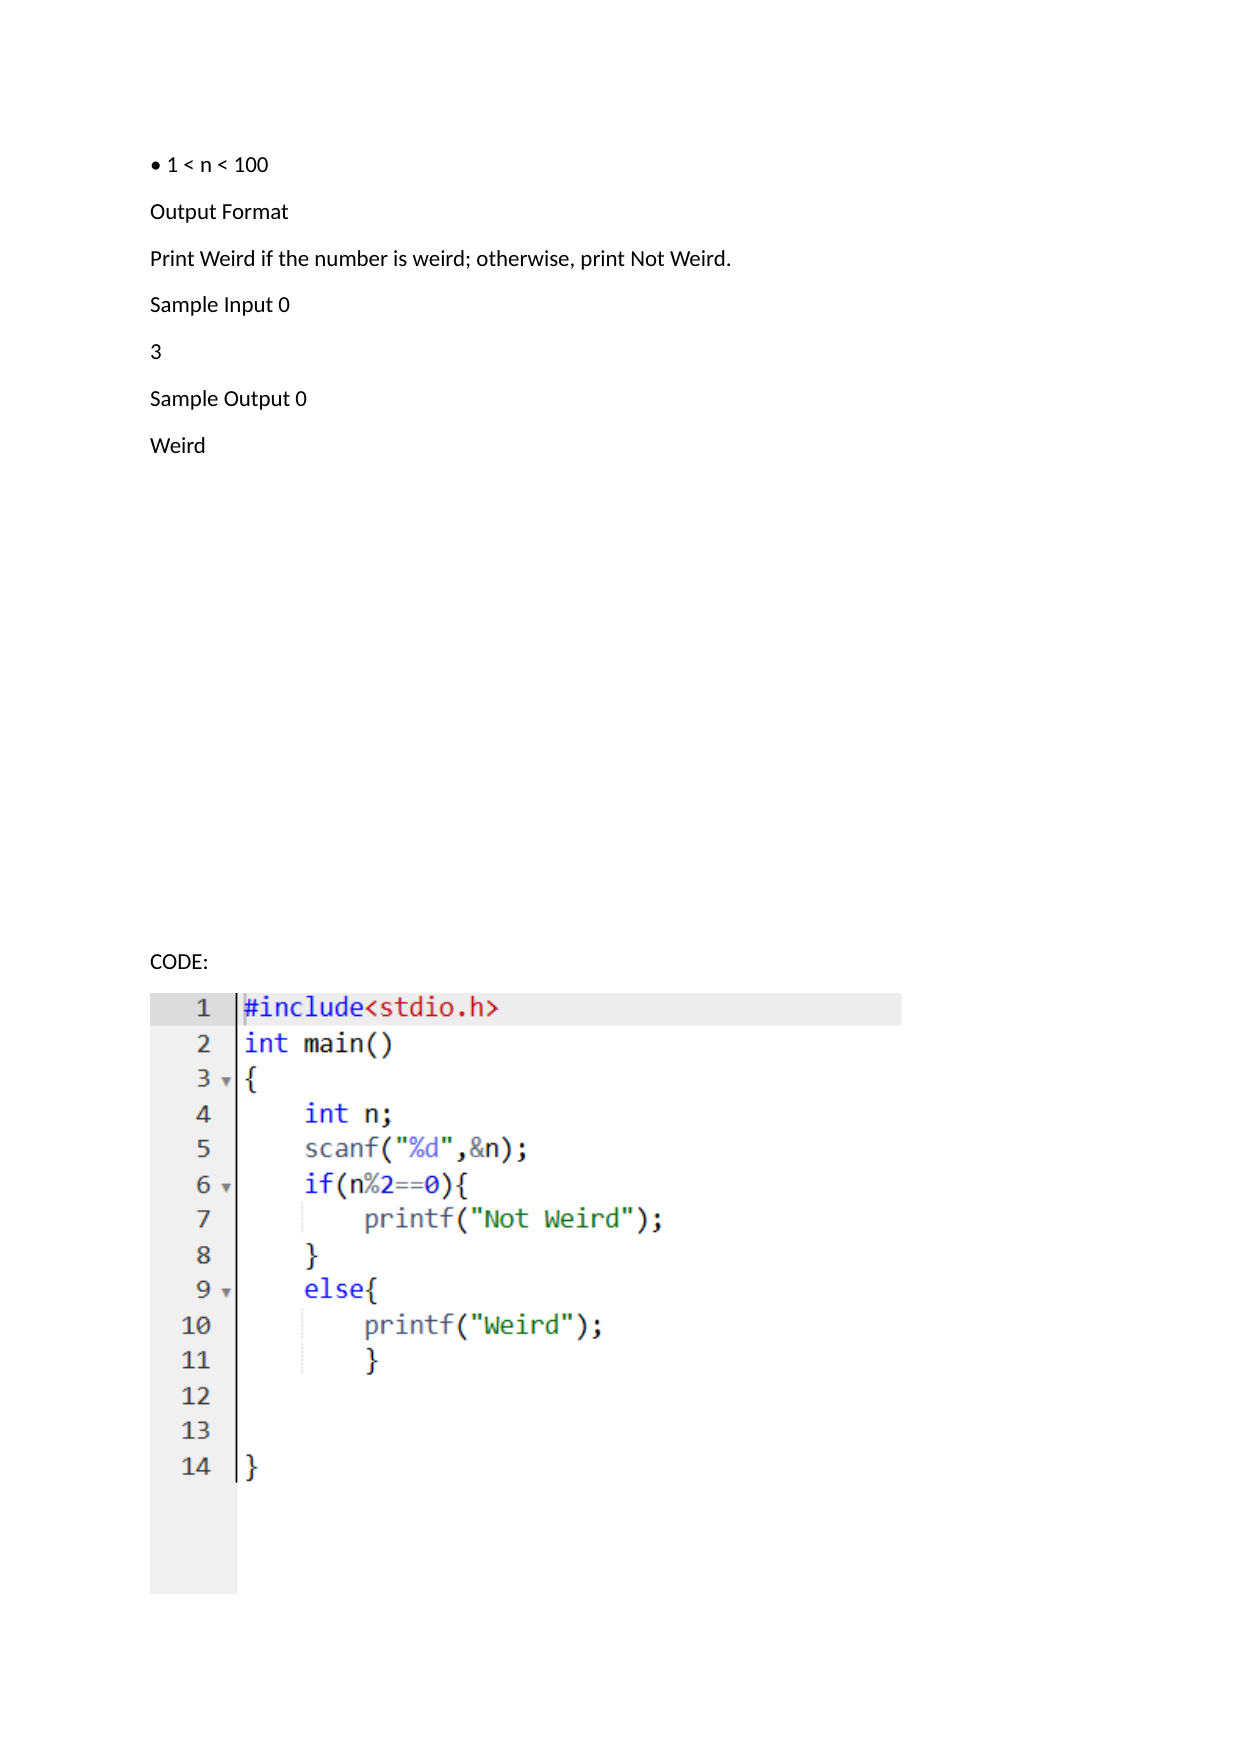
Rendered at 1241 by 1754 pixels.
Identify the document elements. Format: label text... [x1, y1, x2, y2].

text Sample Output 0 [150, 384, 1090, 412]
text Output Format [150, 197, 1090, 225]
text 3 [150, 337, 1090, 366]
text CODE: [150, 947, 1090, 975]
text Weird [150, 431, 1090, 459]
text Sample Input 0 [150, 291, 1090, 319]
picture [150, 993, 902, 1594]
text • 1 < n < 100 [150, 150, 1090, 178]
text Print Weird if the number is weird; otherwise, print Not Weird. [150, 244, 1090, 272]
